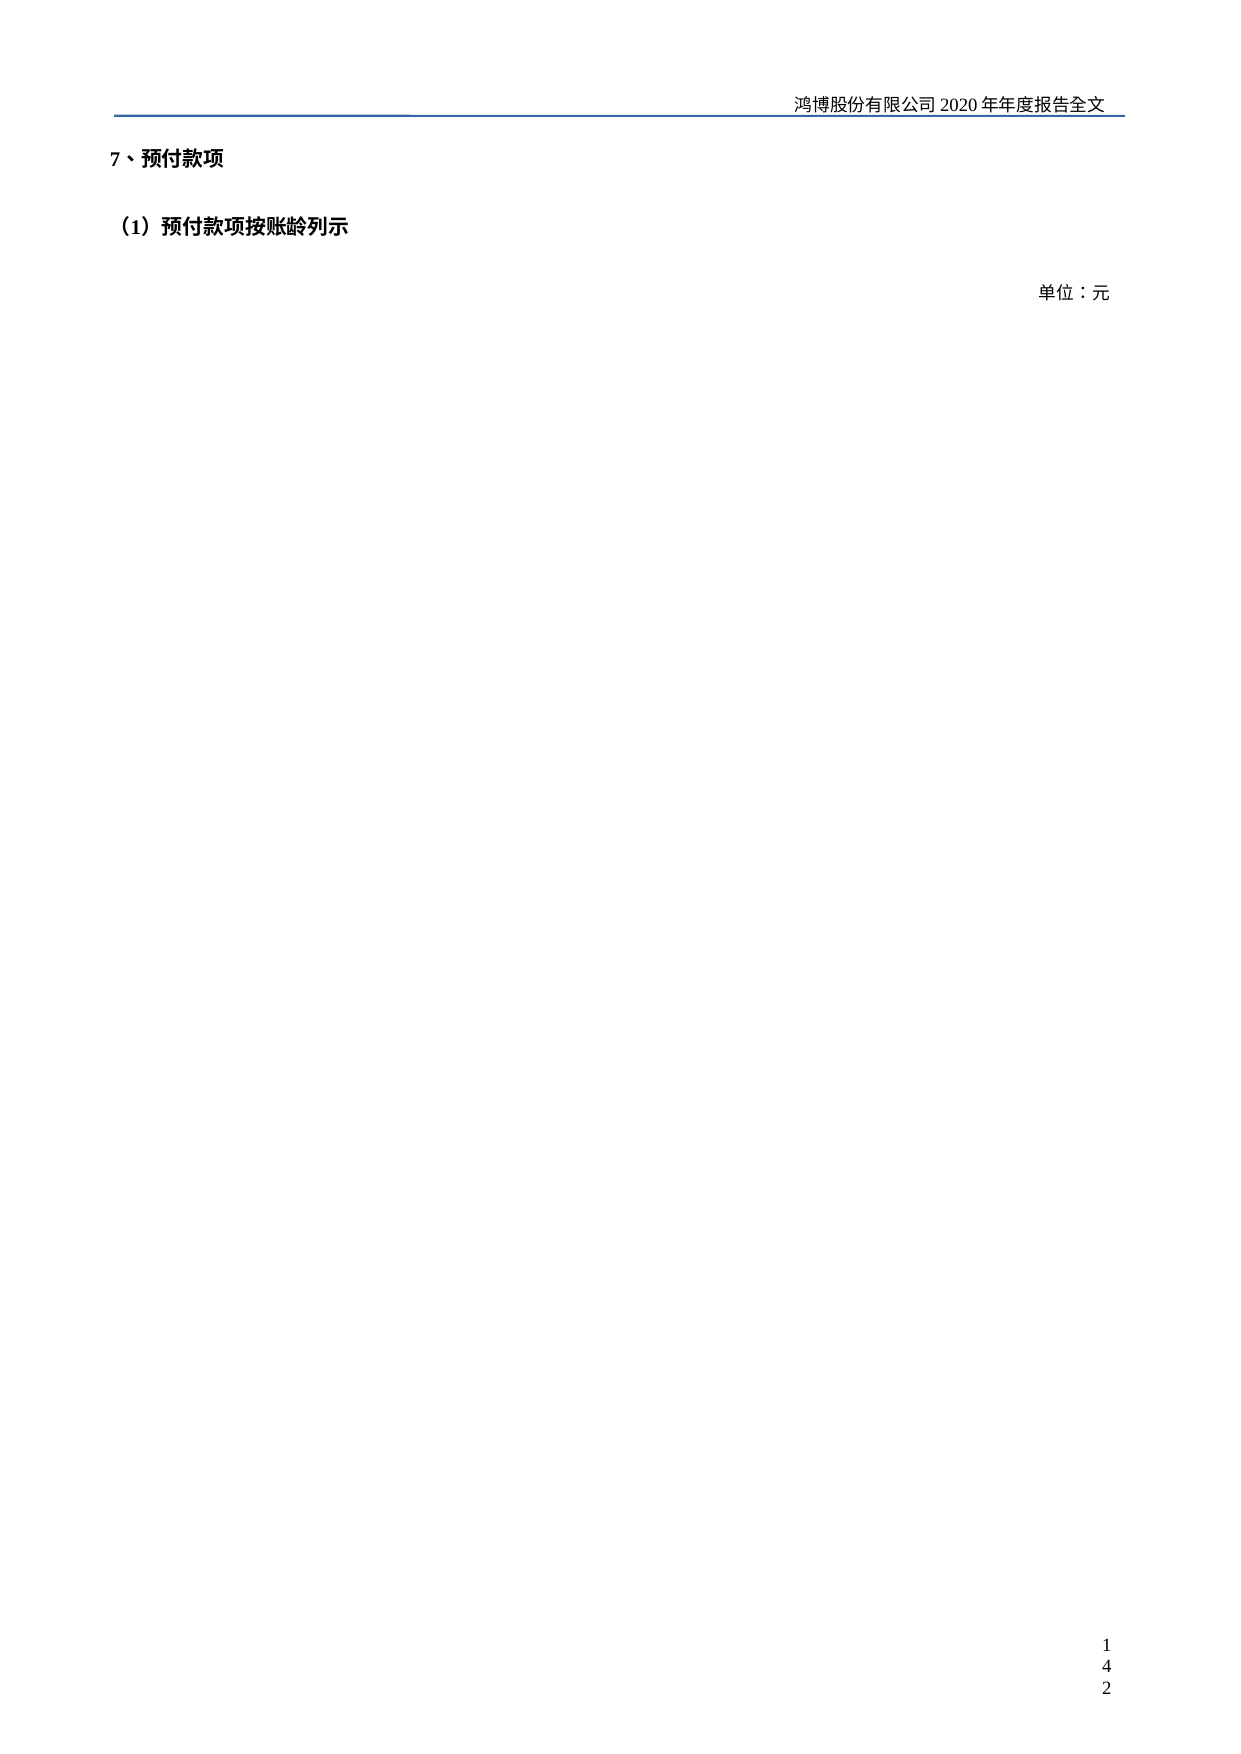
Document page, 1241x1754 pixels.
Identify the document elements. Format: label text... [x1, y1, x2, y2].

text 单位：元 [1039, 280, 1130, 304]
text 7、预付款项 [109, 144, 1130, 172]
text （1）预付款项按账龄列示 [109, 212, 1130, 241]
